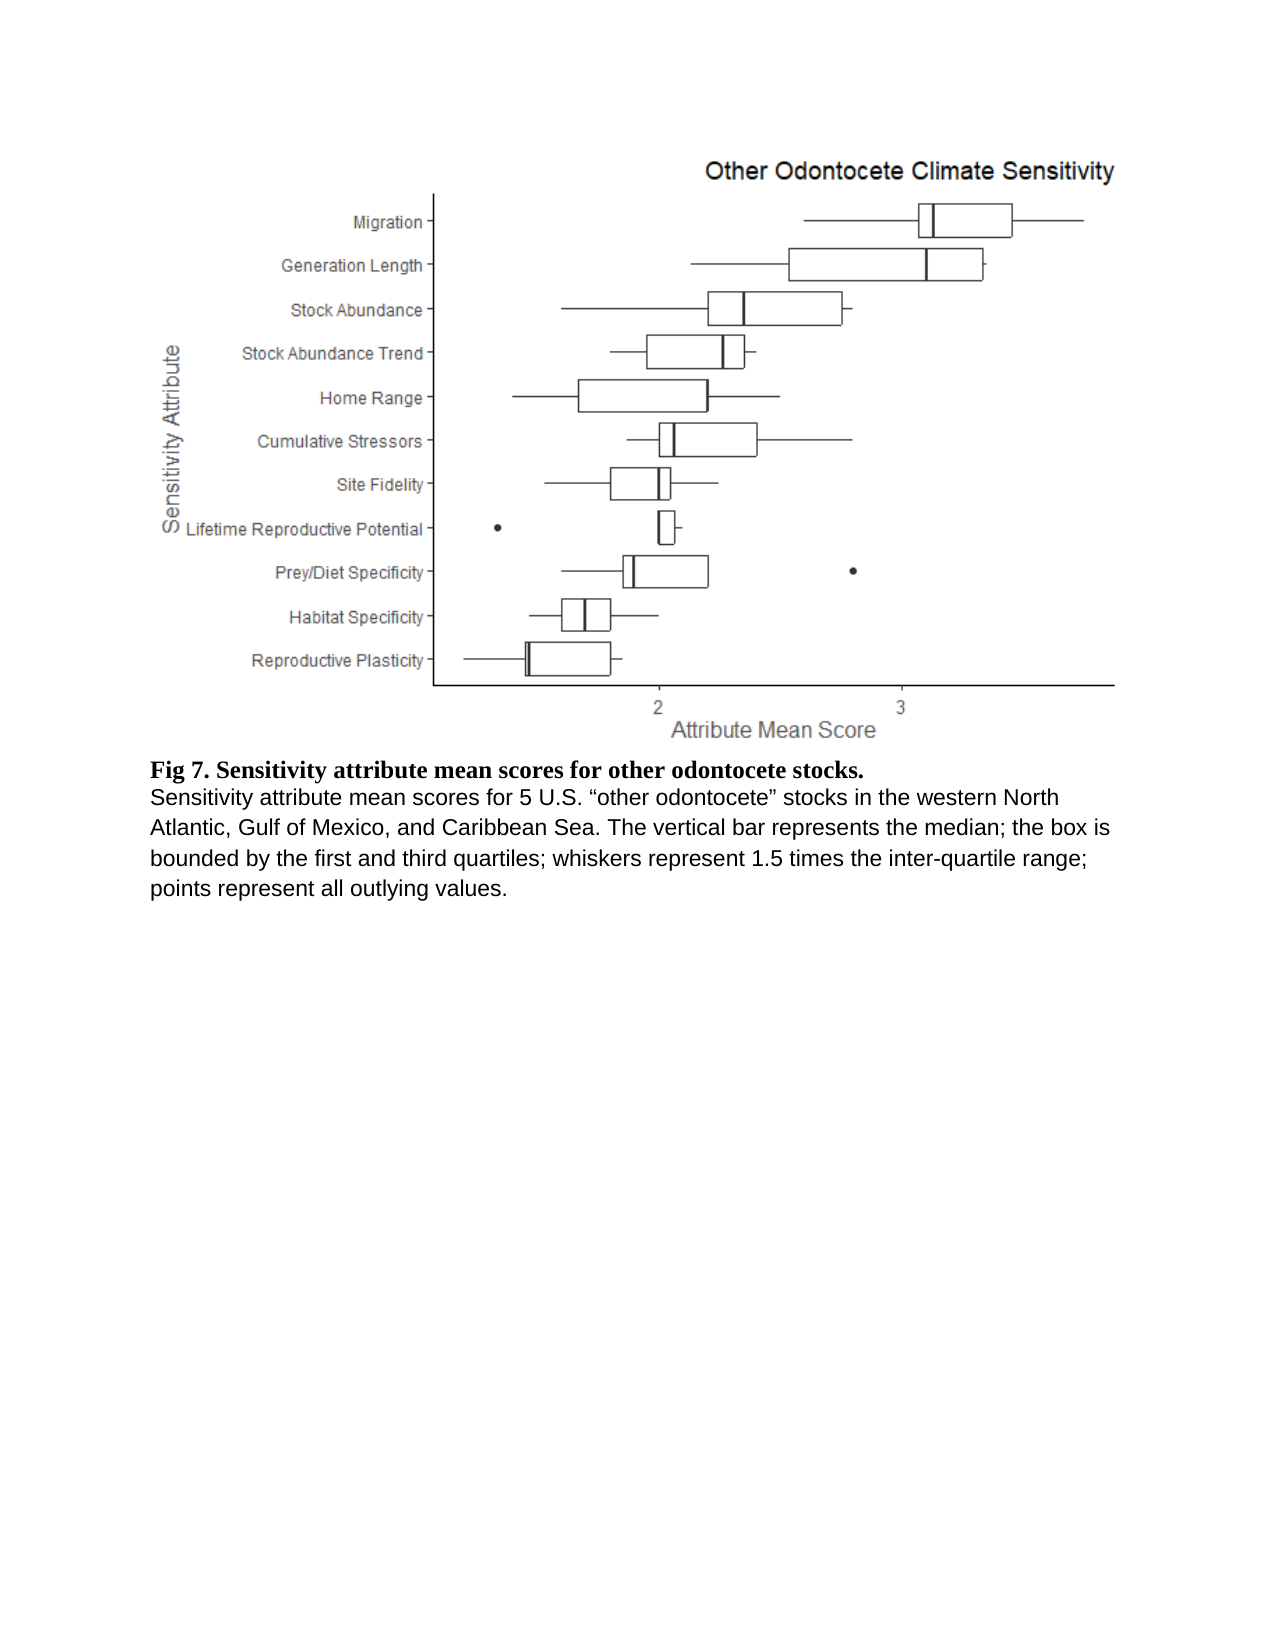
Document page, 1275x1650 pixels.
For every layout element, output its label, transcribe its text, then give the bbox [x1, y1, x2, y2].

text Sensitivity attribute mean scores for 5 U.S. “other odontocete” stocks in the western North Atlantic, Gulf of Mexico, and Caribbean Sea. The vertical bar represents the median; the box is bounded by the first and third quartiles; whiskers represent 1.5 times the inter-quartile range; points represent all outlying values. [150, 784, 1125, 901]
text Fig 7. Sensitivity attribute mean scores for other odontocete stocks. [150, 755, 1125, 784]
picture [150, 150, 1125, 752]
